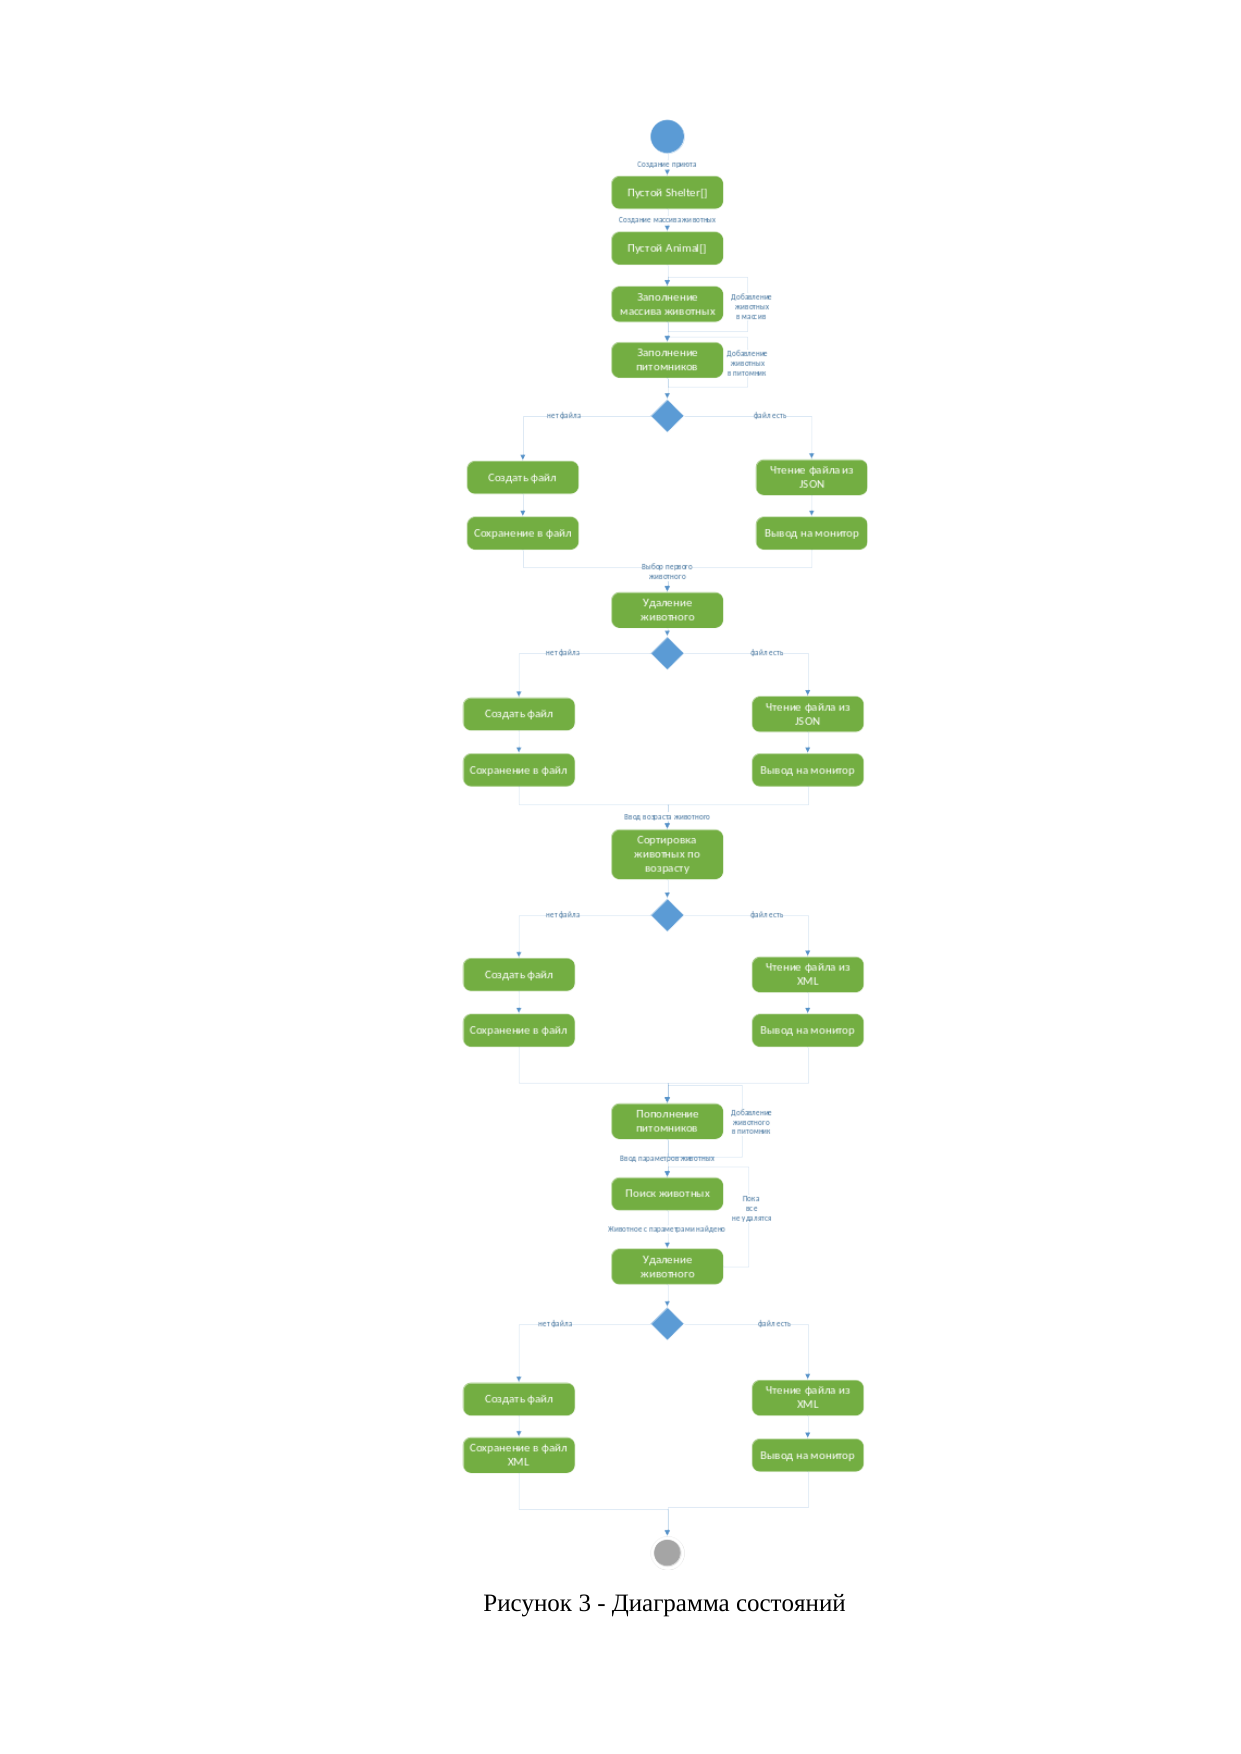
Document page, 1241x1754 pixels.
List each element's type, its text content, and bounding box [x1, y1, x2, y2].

text Рисунок 3 - Диаграмма состояний [177, 1588, 1152, 1617]
